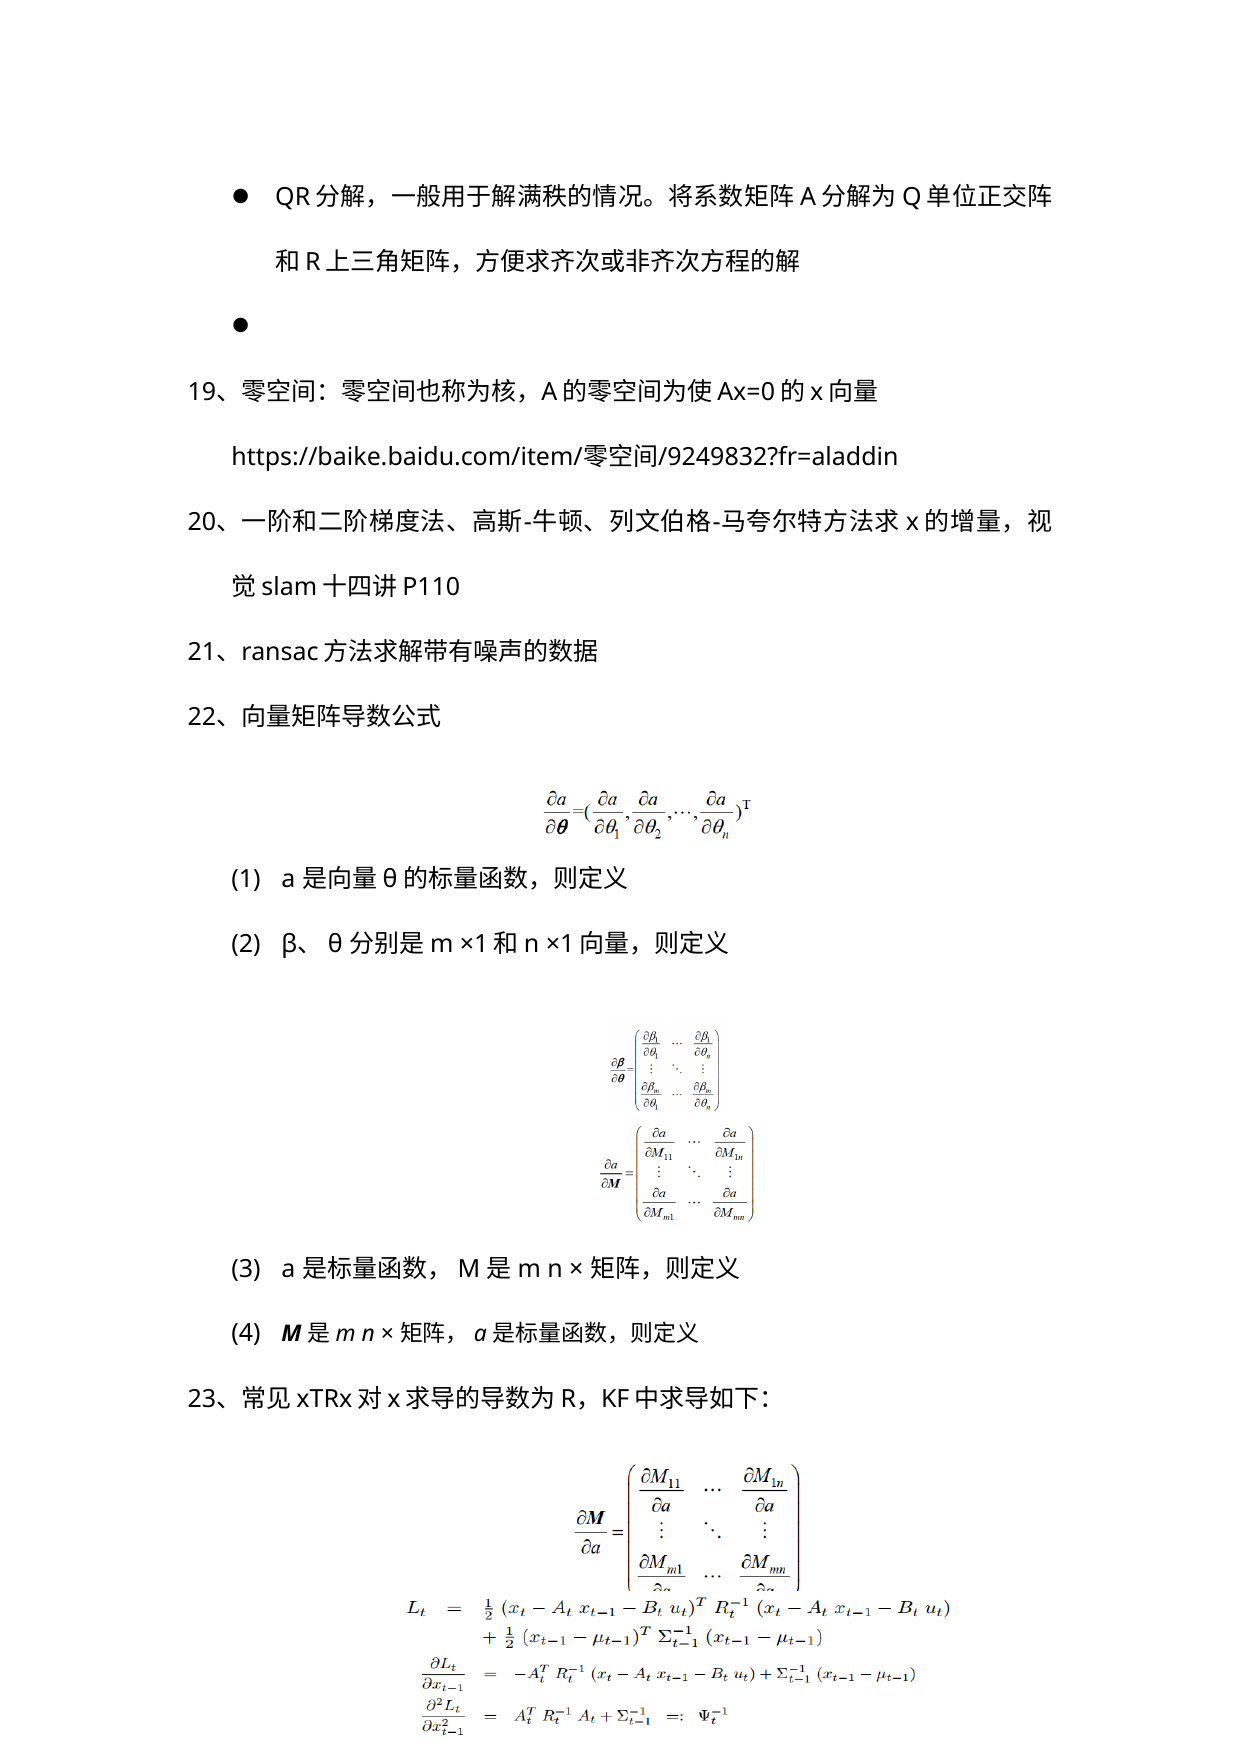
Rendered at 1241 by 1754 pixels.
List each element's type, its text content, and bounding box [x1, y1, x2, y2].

picture [538, 781, 757, 845]
list https://baike.baidu.com/item/零空间/9249832?fr=aladdin [231, 422, 1053, 487]
list 向量矩阵导数公式 [187, 682, 1053, 747]
picture [400, 1460, 964, 1740]
picture [594, 1120, 762, 1226]
list a 是向量 θ 的标量函数，则定义 [231, 747, 1053, 909]
list β、 θ 分别是 m ×1和 n ×1向量，则定义 [231, 909, 1053, 974]
list M 是 m n × 矩阵， a 是标量函数，则定义 [231, 1299, 1053, 1364]
picture [606, 1021, 730, 1114]
list QR分解，一般用于解满秩的情况。将系数矩阵A分解为Q单位正交阵和R上三角矩阵，方便求齐次或非齐次方程的解 [231, 162, 1053, 292]
list 常见xTRx对x求导的导数为R，KF中求导如下： [187, 1364, 1053, 1429]
list 一阶和二阶梯度法、高斯-牛顿、列文伯格-马夸尔特方法求x的增量，视觉slam十四讲P110 [187, 487, 1053, 617]
list 零空间：零空间也称为核，A的零空间为使Ax=0的x向量 [187, 357, 1053, 422]
list ransac方法求解带有噪声的数据 [187, 617, 1053, 682]
list a 是标量函数， M 是 m n × 矩阵，则定义 [231, 974, 1053, 1299]
